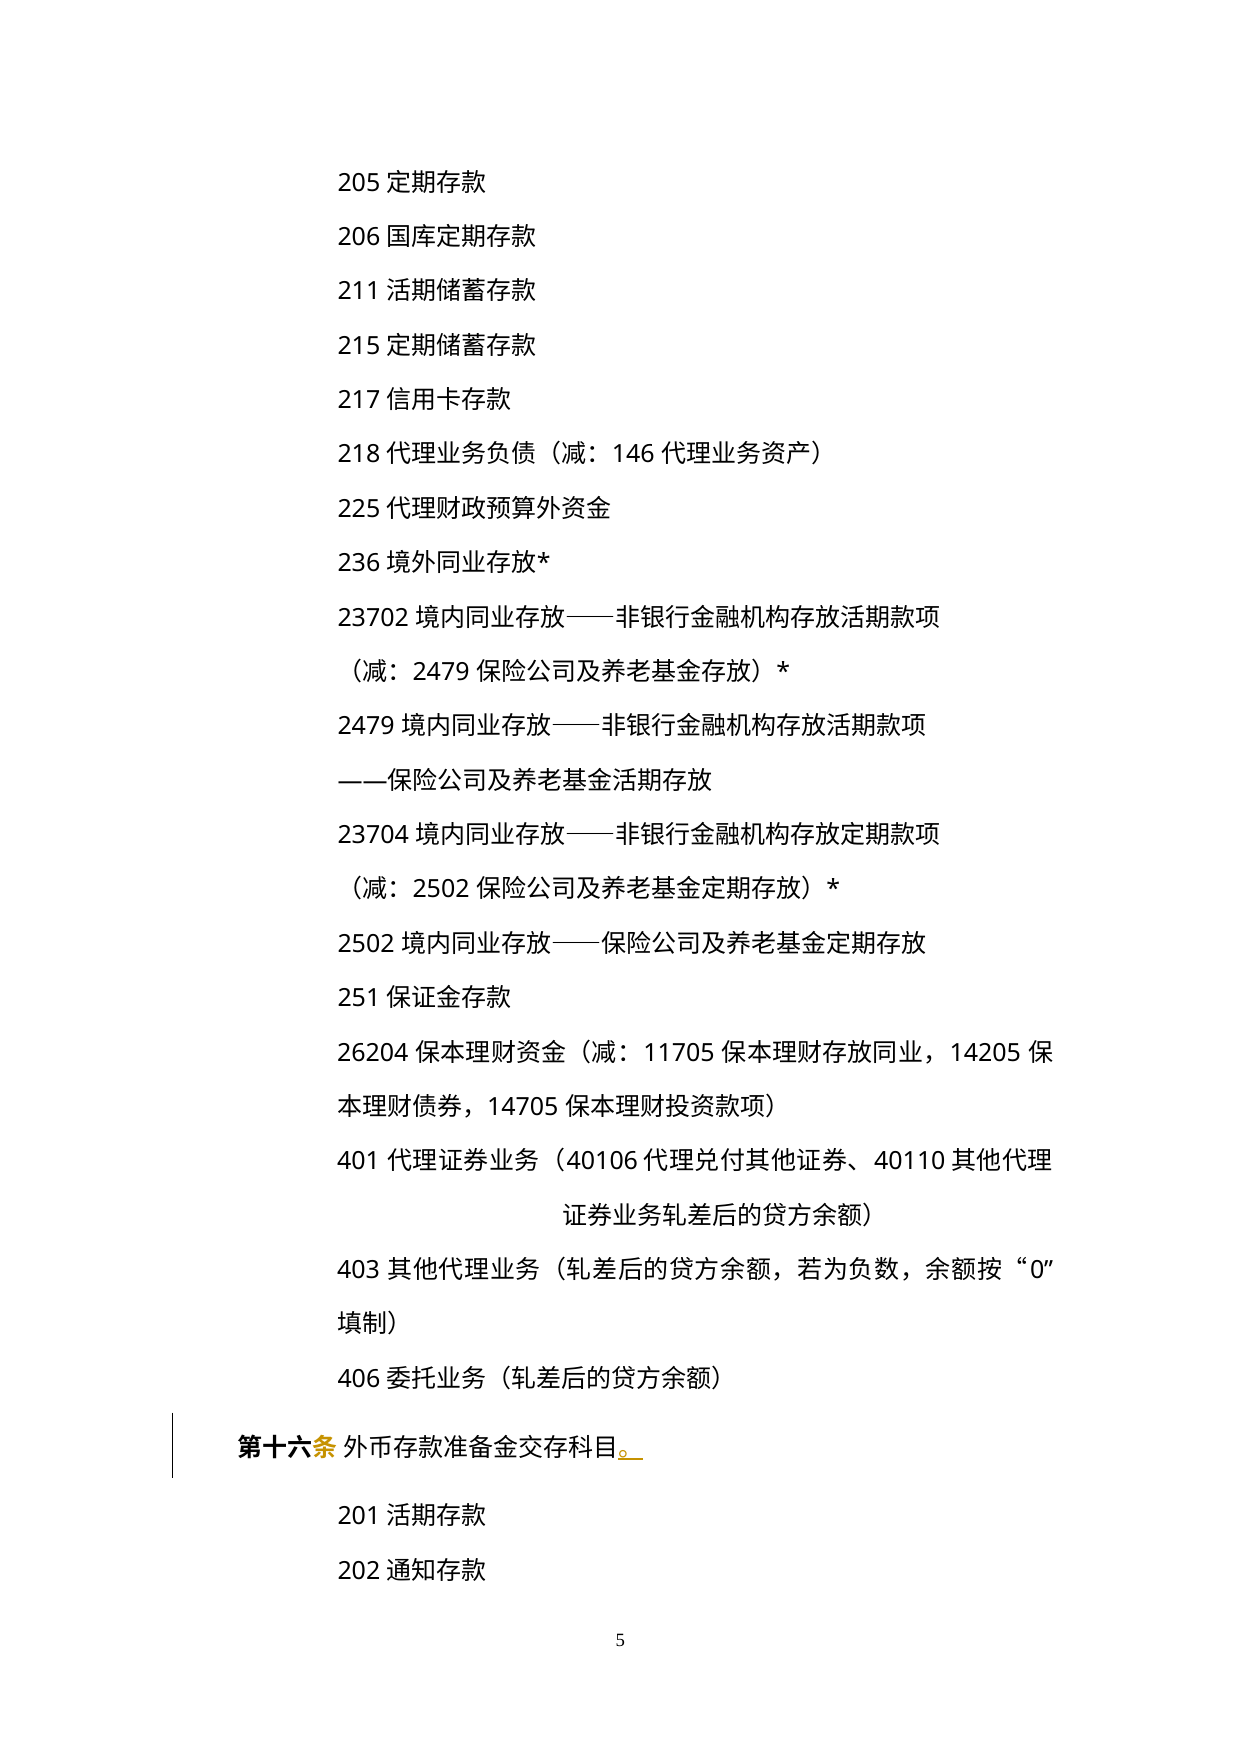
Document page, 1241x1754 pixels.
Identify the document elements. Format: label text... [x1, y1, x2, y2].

text 403 其他代理业务（轧差后的贷方余额，若为负数，余额按“填制） [337, 1249, 1053, 1340]
text 217 信用卡存款 [187, 379, 1053, 416]
text 23704 境内同业存放——非银行金融机构存放定期款项 [187, 814, 1053, 851]
text 401 代理证券业务（40106代理兑付其他证券、40110其他代理证券业务轧差后的贷方余额） [337, 1141, 1053, 1231]
text 205 定期存款 [187, 162, 1053, 198]
text 2502 境内同业存放——保险公司及养老基金定期存放 [187, 923, 1053, 959]
text （减：2479 保险公司及养老基金存放）* [187, 651, 1053, 688]
text 206 国库定期存款 [187, 216, 1053, 253]
text 2479 境内同业存放——非银行金融机构存放活期款项 [187, 706, 1053, 742]
text 218 代理业务负债（减：146 代理业务资产） [187, 434, 1053, 470]
text 251 保证金存款 [187, 978, 1053, 1014]
text 23702 境内同业存放——非银行金融机构存放活期款项 [187, 597, 1053, 633]
text 202 通知存款 [187, 1550, 1053, 1586]
text 26204 保本理财资金（减：11705 保本理财存放同业，14205 保本理财债券，14705 保本理财投资款项） [337, 1032, 1053, 1123]
text 225 代理财政预算外资金 [187, 488, 1053, 524]
text 211 活期储蓄存款 [187, 271, 1053, 307]
text 215 定期储蓄存款 [187, 325, 1053, 361]
text 第十六条 外币存款准备金交存科目 [187, 1413, 1053, 1478]
text ——保险公司及养老基金活期存放 [187, 760, 1053, 796]
text 236 境外同业存放* [187, 543, 1053, 579]
text （减：2502 保险公司及养老基金定期存放）* [187, 869, 1053, 905]
text 201 活期存款 [187, 1496, 1053, 1532]
text 406 委托业务（轧差后的贷方余额） [187, 1358, 1053, 1394]
